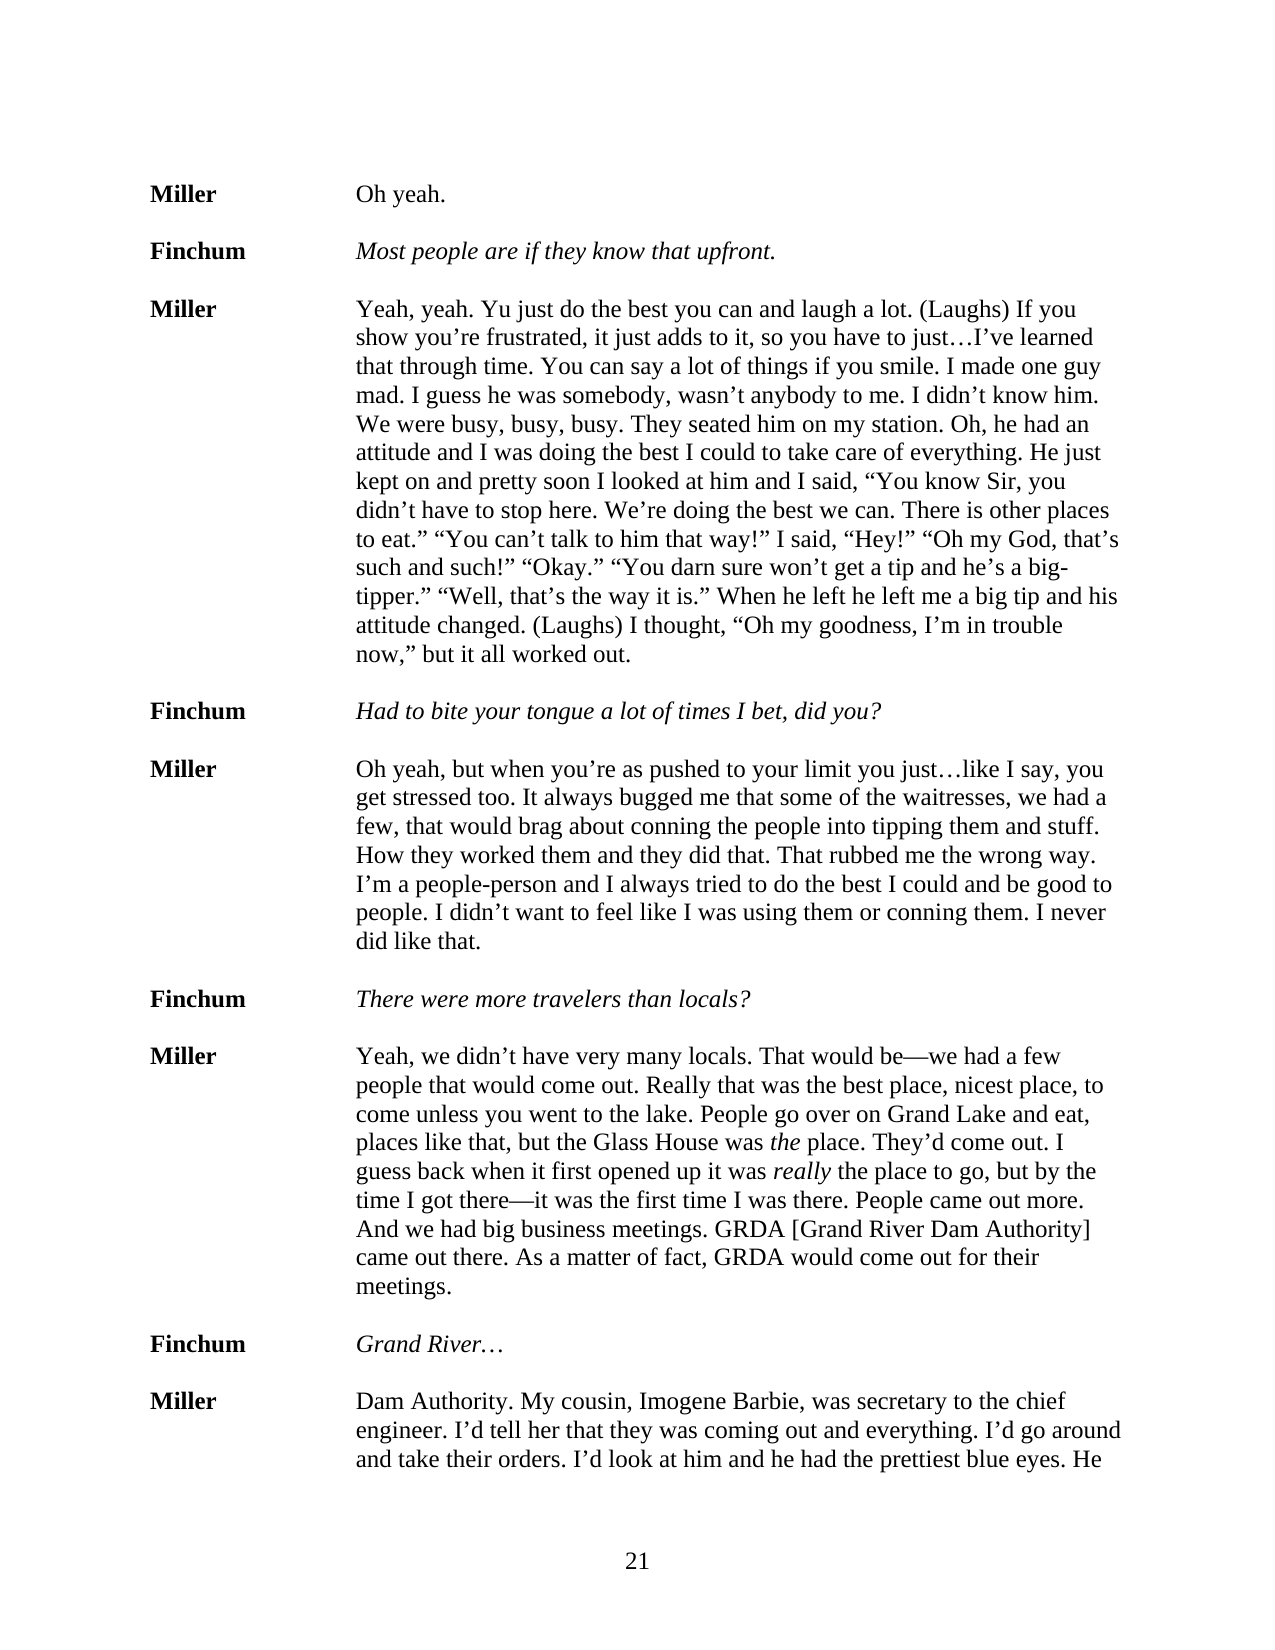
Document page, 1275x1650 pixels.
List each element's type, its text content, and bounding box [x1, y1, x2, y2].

text Finchum Had to bite your tongue a lot of times I bet, did you? [150, 696, 1125, 725]
text Finchum There were more travelers than locals? [150, 984, 1125, 1012]
text Finchum Most people are if they know that upfront. [150, 236, 1125, 265]
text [150, 1386, 1125, 1472]
text Miller Yeah, we didn’t have very many locals. That would be—we had a few people that would come out. Really that was the best place, nicest place, to come unless you went to the lake. People go over on Grand Lake and eat, places like that, but the Glass House was the place. They’d come out. I guess back when it first opened up it was really the place to go, but by the time I got there—it was the first time I was there. People came out more. And we had big business meetings. GRDA [Grand River Dam Authority] came out there. As a matter of fact, GRDA would come out for their meetings. [150, 1041, 1125, 1300]
text Finchum Grand River… [150, 1329, 1125, 1357]
text Miller Yeah, yeah. Yu just do the best you can and laugh a lot. (Laughs) If you show you’re frustrated, it just adds to it, so you have to just…I’ve learned that through time. You can say a lot of things if you smile. I made one guy mad. I guess he was somebody, wasn’t anybody to me. I didn’t know him. We were busy, busy, busy. They seated him on my station. Oh, he had an attitude and I was doing the best I could to take care of everything. He just kept on and pretty soon I looked at him and I said, “You know Sir, you didn’t have to stop here. We’re doing the best we can. There is other places to eat.” “You can’t talk to him that way!” I said, “Hey!” “Oh my God, that’s such and such!” “Okay.” “You darn sure won’t get a tip and he’s a big-tipper.” “Well, that’s the way it is.” When he left he left me a big tip and his attitude changed. (Laughs) I thought, “Oh my goodness, I’m in trouble now,” but it all worked out. [150, 294, 1125, 667]
text Miller Oh yeah, but when you’re as pushed to your limit you just…like I say, you get stressed too. It always bugged me that some of the waitresses, we had a few, that would brag about conning the people into tipping them and stuff. How they worked them and they did that. That rubbed me the wrong way. I’m a people-person and I always tried to do the best I could and be good to people. I didn’t want to feel like I was using them or conning them. I never did like that. [150, 754, 1125, 955]
text Miller Oh yeah. [150, 179, 1125, 207]
